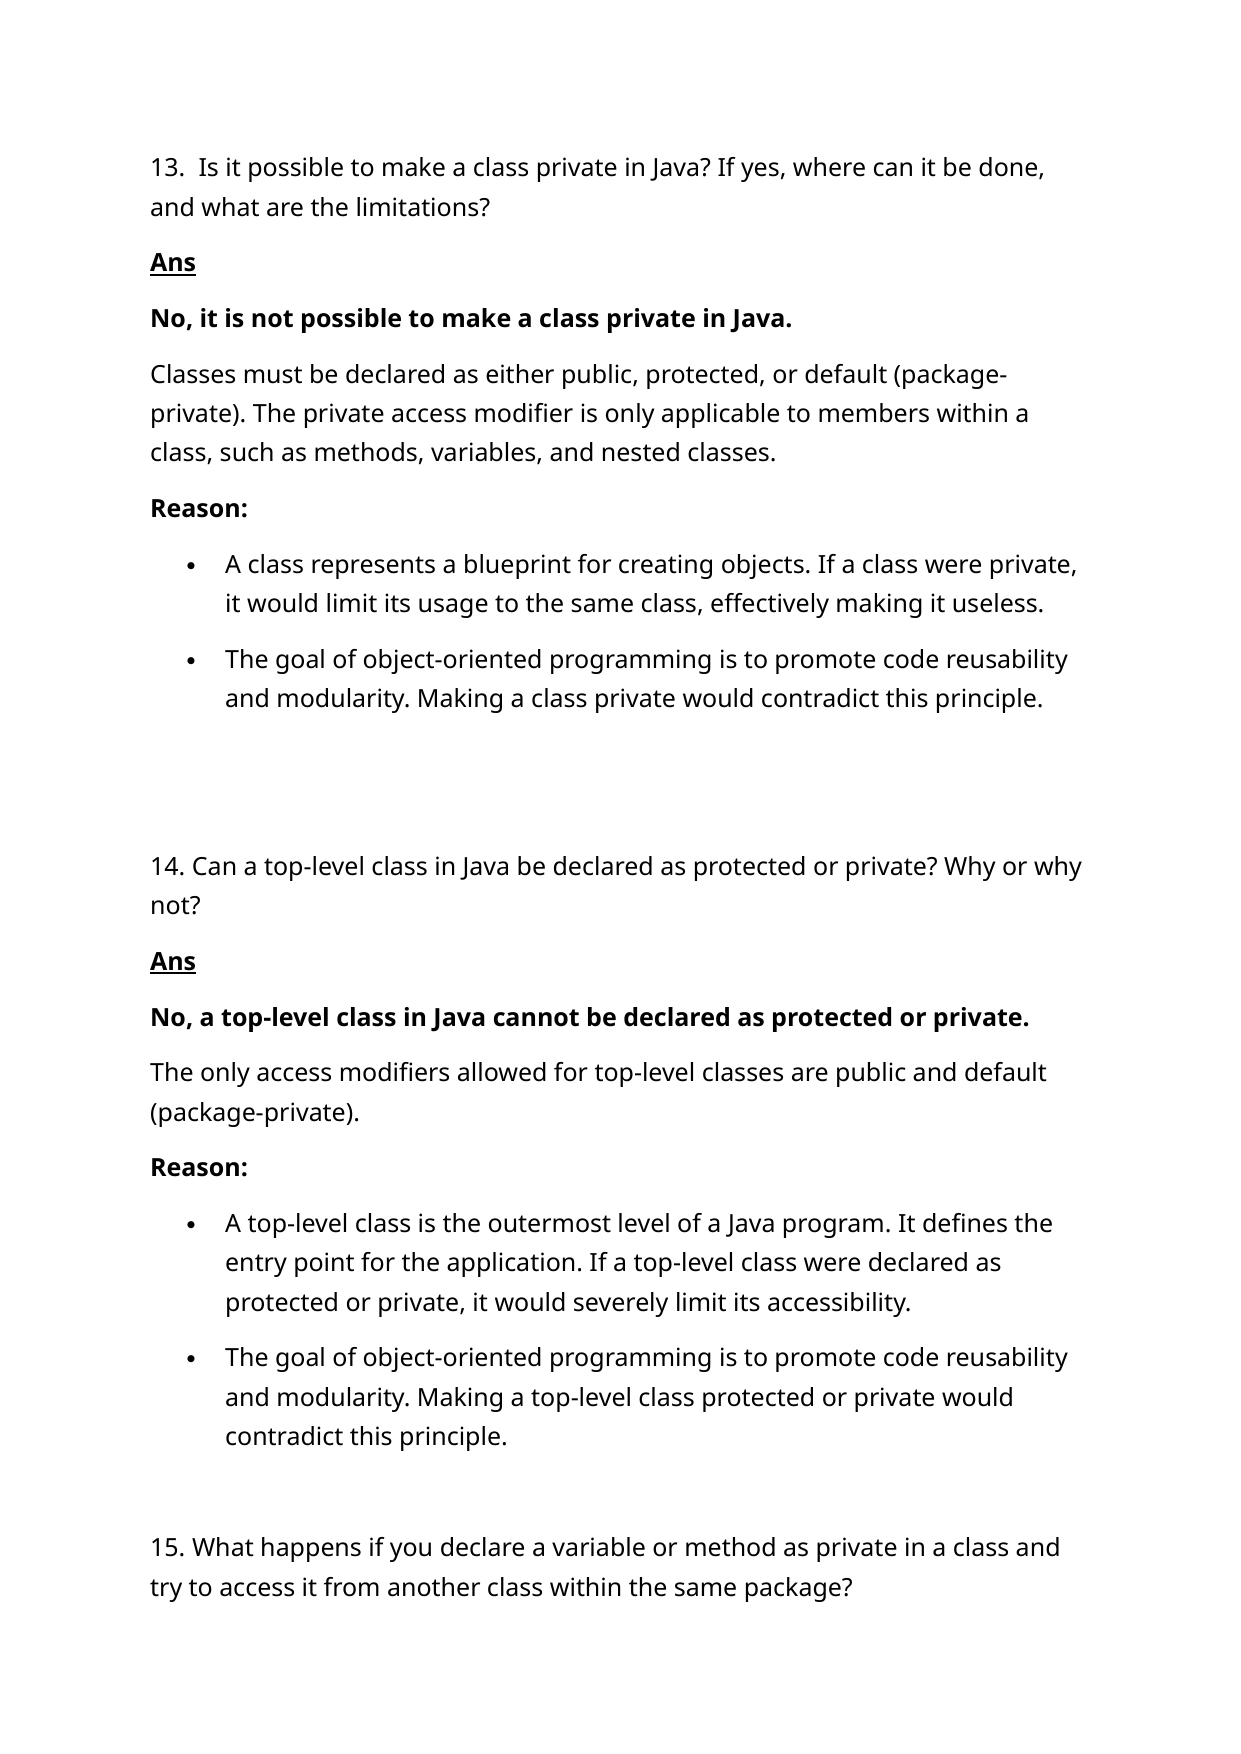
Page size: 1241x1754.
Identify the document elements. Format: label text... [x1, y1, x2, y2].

text 14. Can a top-level class in Java be declared as protected or private? Why or why not? [150, 848, 1090, 922]
text No, it is not possible to make a class private in Java. [150, 301, 1090, 335]
text 15. What happens if you declare a variable or method as private in a class and try to access it from another class within the same package? [150, 1530, 1090, 1603]
text Ans [150, 943, 1090, 977]
text 13. Is it possible to make a class private in Java? If yes, where can it be done, and what are the limitations? [150, 150, 1090, 223]
text Classes must be declared as either public, protected, or default (package-private). The private access modifier is only applicable to members within a class, such as methods, variables, and nested classes. [150, 357, 1090, 469]
text Reason: [150, 491, 1090, 525]
list A top-level class is the outermost level of a Java program. It defines the entry point for the application. If a top-level class were declared as protected or private, it would severely limit its accessibility. [187, 1206, 1090, 1318]
list The goal of object-oriented programming is to promote code reusability and modularity. Making a top-level class protected or private would contradict this principle. [187, 1340, 1090, 1452]
text Reason: [150, 1150, 1090, 1184]
list A class represents a blueprint for creating objects. If a class were private, it would limit its usage to the same class, effectively making it useless. [187, 547, 1090, 620]
text The only access modifiers allowed for top-level classes are public and default (package-private). [150, 1055, 1090, 1128]
text Ans [150, 245, 1090, 279]
list The goal of object-oriented programming is to promote code reusability and modularity. Making a class private would contradict this principle. [187, 642, 1090, 715]
text No, a top-level class in Java cannot be declared as protected or private. [150, 999, 1090, 1033]
